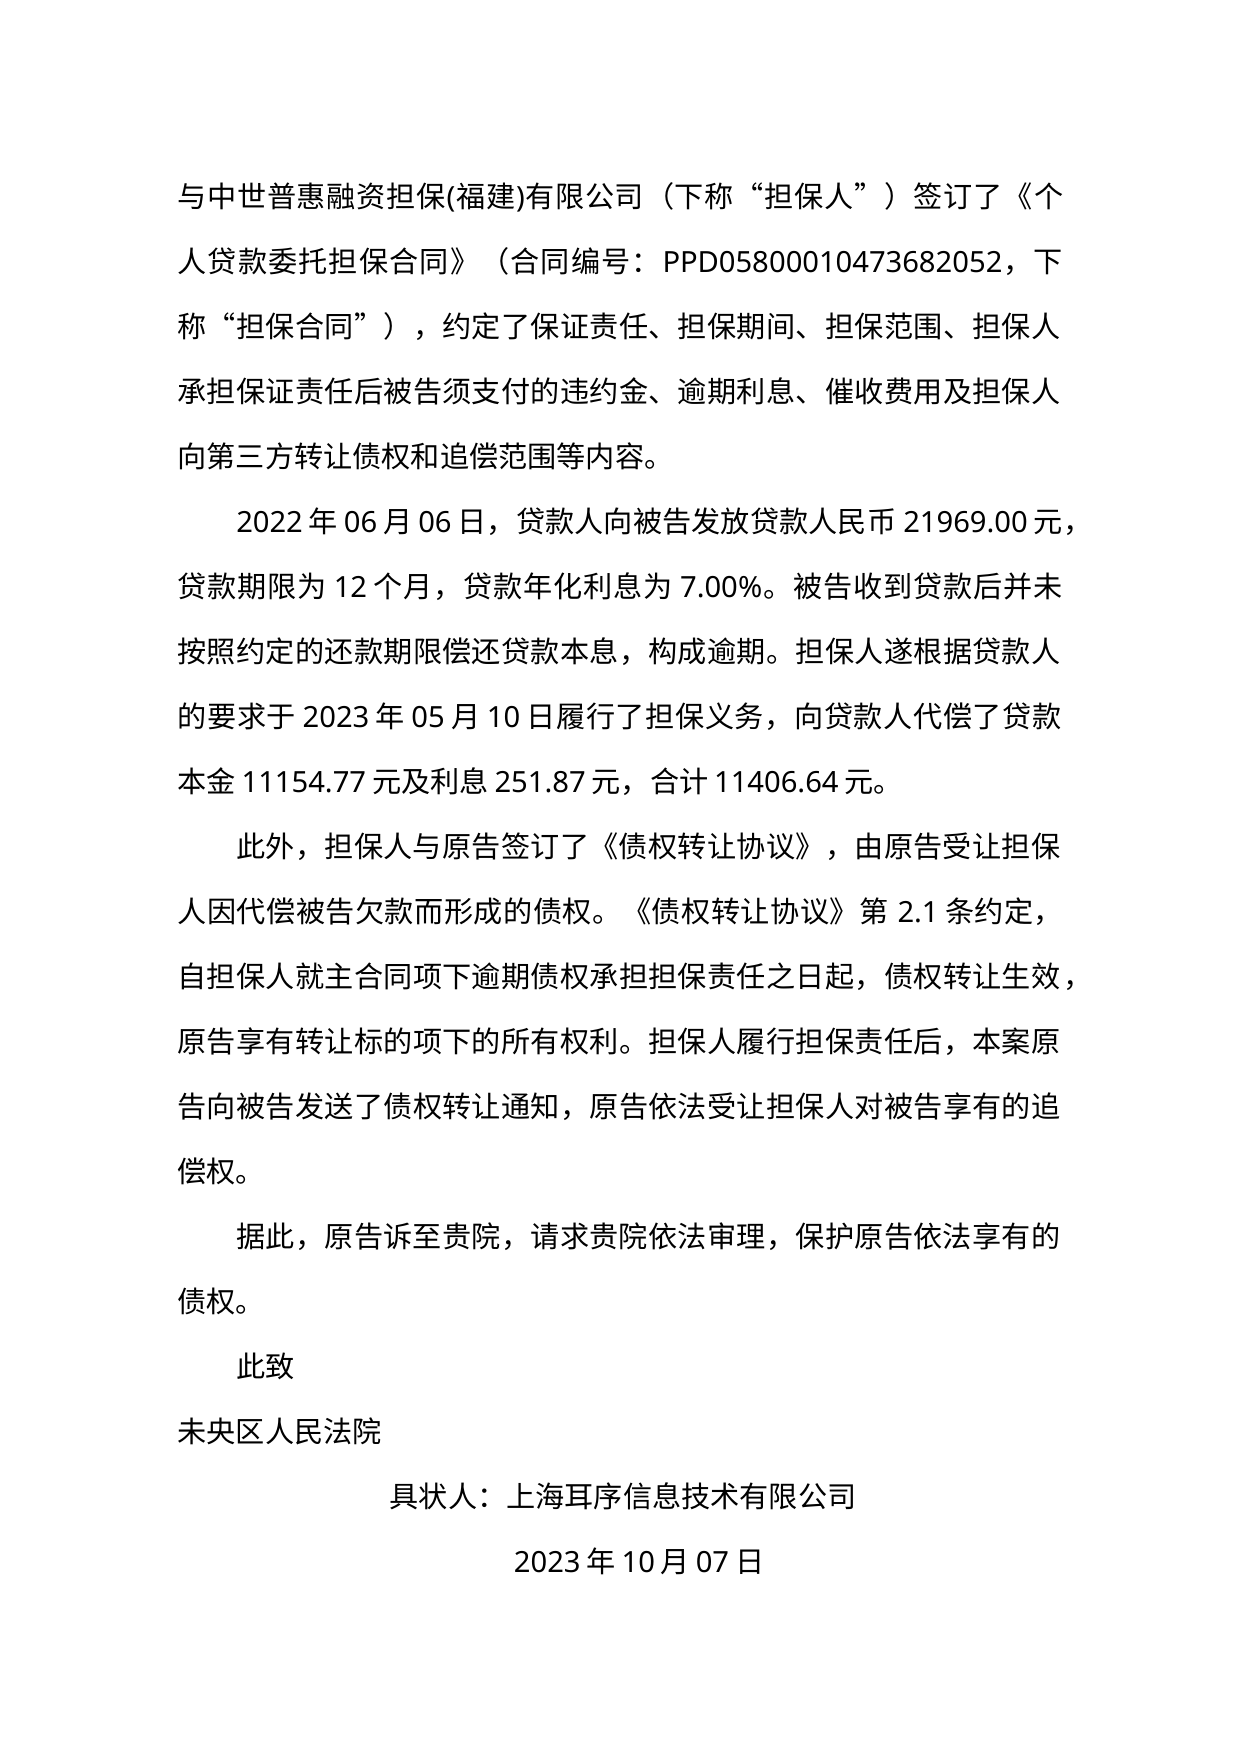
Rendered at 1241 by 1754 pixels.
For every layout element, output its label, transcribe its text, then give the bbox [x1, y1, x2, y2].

text 2022年06月06日，贷款人向被告发放贷款人民币21969.00元，贷款期限为12个月，贷款年化利息为7.00%。被告收到贷款后并未按照约定的还款期限偿还贷款本息，构成逾期。担保人遂根据贷款人的要求于2023年05月10日履行了担保义务，向贷款人代偿了贷款本金11154.77元及利息251.87元，合计11406.64元。 [177, 487, 1063, 812]
text 此致 [177, 1332, 1063, 1397]
text 据此，原告诉至贵院，请求贵院依法审理，保护原告依法享有的债权。 [177, 1202, 1063, 1332]
text 具状人：上海耳序信息技术有限公司 [177, 1462, 1063, 1527]
text 未央区人民法院 [177, 1397, 1063, 1462]
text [177, 162, 1063, 487]
text 2023年10月07日 [177, 1527, 1063, 1592]
text 此外，担保人与原告签订了《债权转让协议》，由原告受让担保人因代偿被告欠款而形成的债权。《债权转让协议》第2.1条约定，自担保人就主合同项下逾期债权承担担保责任之日起，债权转让生效，原告享有转让标的项下的所有权利。担保人履行担保责任后，本案原告向被告发送了债权转让通知，原告依法受让担保人对被告享有的追偿权。 [177, 812, 1063, 1202]
